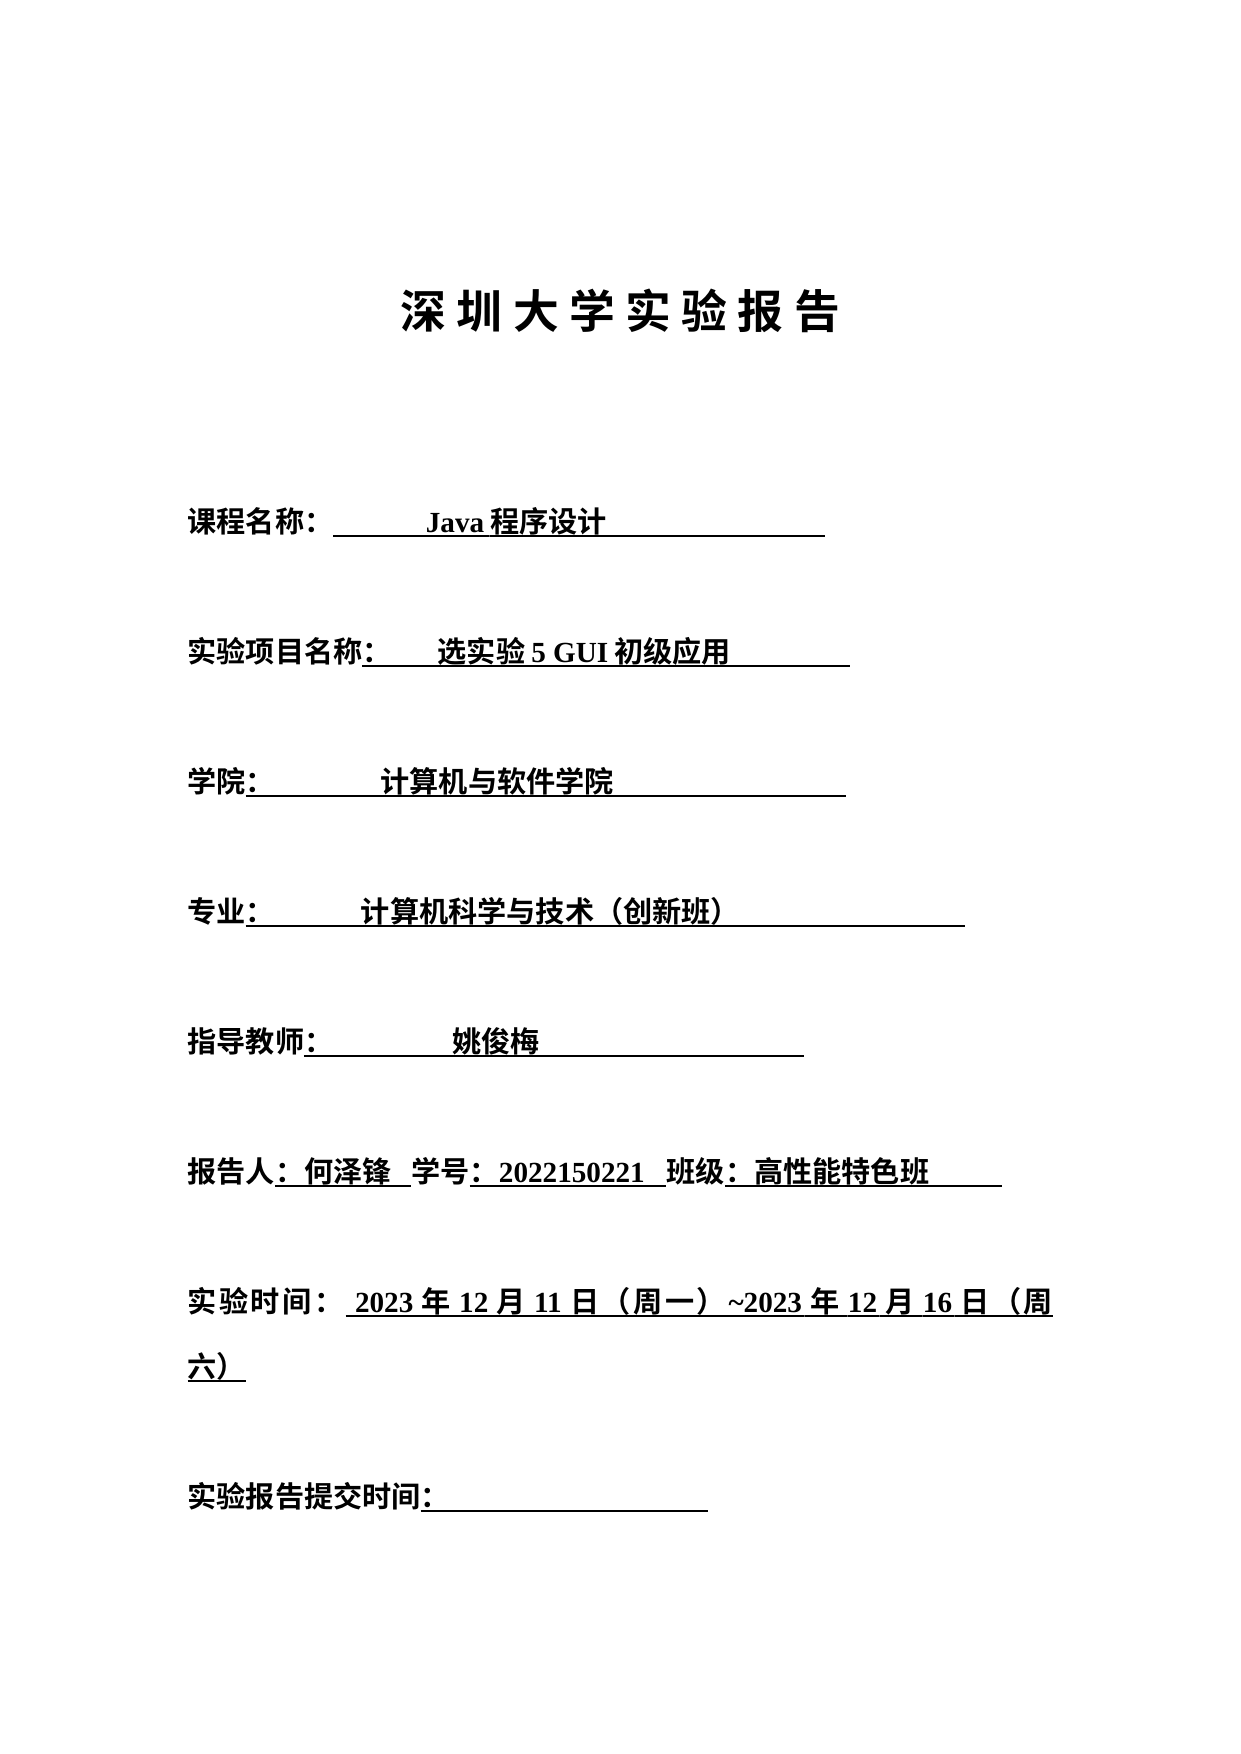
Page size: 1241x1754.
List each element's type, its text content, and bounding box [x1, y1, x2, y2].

text 课程名称： Java程序设计 [187, 487, 1053, 552]
text 实验项目名称： 选实验5 GUI初级应用 [187, 617, 1053, 682]
text 专业： 计算机科学与技术（创新班） [187, 877, 1053, 942]
text 实验报告提交时间： [187, 1462, 1053, 1527]
text 报告人：何泽锋 学号：2022150221 班级：高性能特色班 [187, 1137, 1053, 1202]
text 学院： 计算机与软件学院 [187, 747, 1053, 812]
text 实验时间： 2023年12月11日（周一）~2023年12月16日（周六） [187, 1267, 1053, 1397]
text 深 圳 大 学 实 验 报 告 [187, 259, 1053, 357]
text 指导教师： 姚俊梅 [187, 1007, 1053, 1072]
